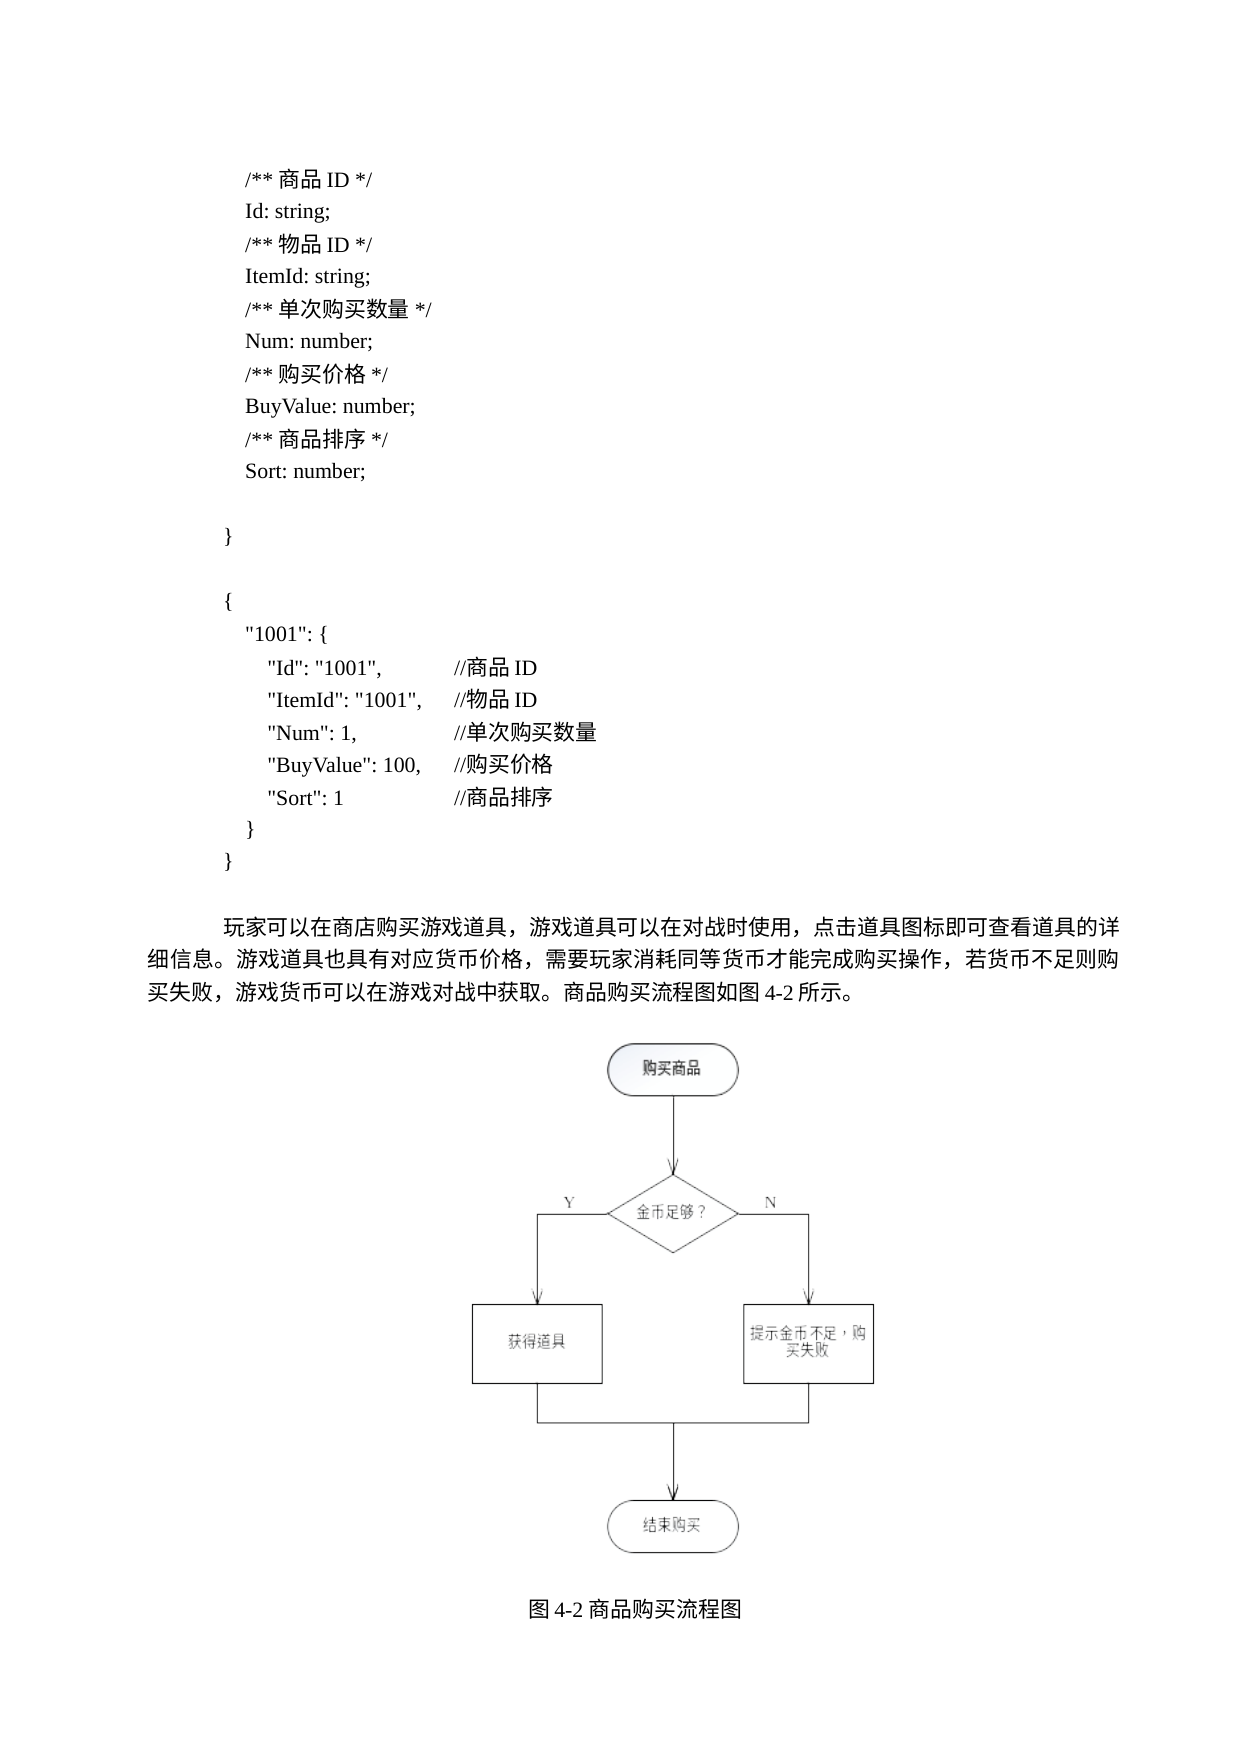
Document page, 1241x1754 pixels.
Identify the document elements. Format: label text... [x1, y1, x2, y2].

text Num: number; [148, 324, 1122, 357]
text /** 商品排序 */ [148, 422, 1122, 454]
text "Sort": 1 //商品排序 [148, 779, 1122, 812]
text /** 商品ID */ [148, 162, 1122, 194]
text /** 物品ID */ [148, 227, 1122, 259]
text ItemId: string; [148, 259, 1122, 292]
text "ItemId": "1001", //物品ID [148, 682, 1122, 714]
text /** 购买价格 */ [148, 357, 1122, 389]
text } [148, 519, 1122, 552]
text "Num": 1, //单次购买数量 [148, 714, 1122, 747]
text BuyValue: number; [148, 389, 1122, 422]
text Sort: number; [148, 454, 1122, 487]
text Id: string; [148, 194, 1122, 227]
text 玩家可以在商店购买游戏道具，游戏道具可以在对战时使用，点击道具图标即可查看道具的详细信息。游戏道具也具有对应货币价格，需要玩家消耗同等货币才能完成购买操作，若货币不足则购买失败，游戏货币可以在游戏对战中获取。商品购买流程图如图4-2所示。 [148, 909, 1122, 1007]
text 图4-2 商品购买流程图 [148, 1592, 1122, 1624]
text { [148, 584, 1122, 617]
text } [148, 812, 1122, 844]
text "1001": { [148, 617, 1122, 649]
text "BuyValue": 100, //购买价格 [148, 747, 1122, 779]
text /** 单次购买数量 */ [148, 292, 1122, 324]
text "Id": "1001", //商品ID [148, 649, 1122, 682]
text } [148, 844, 1122, 877]
